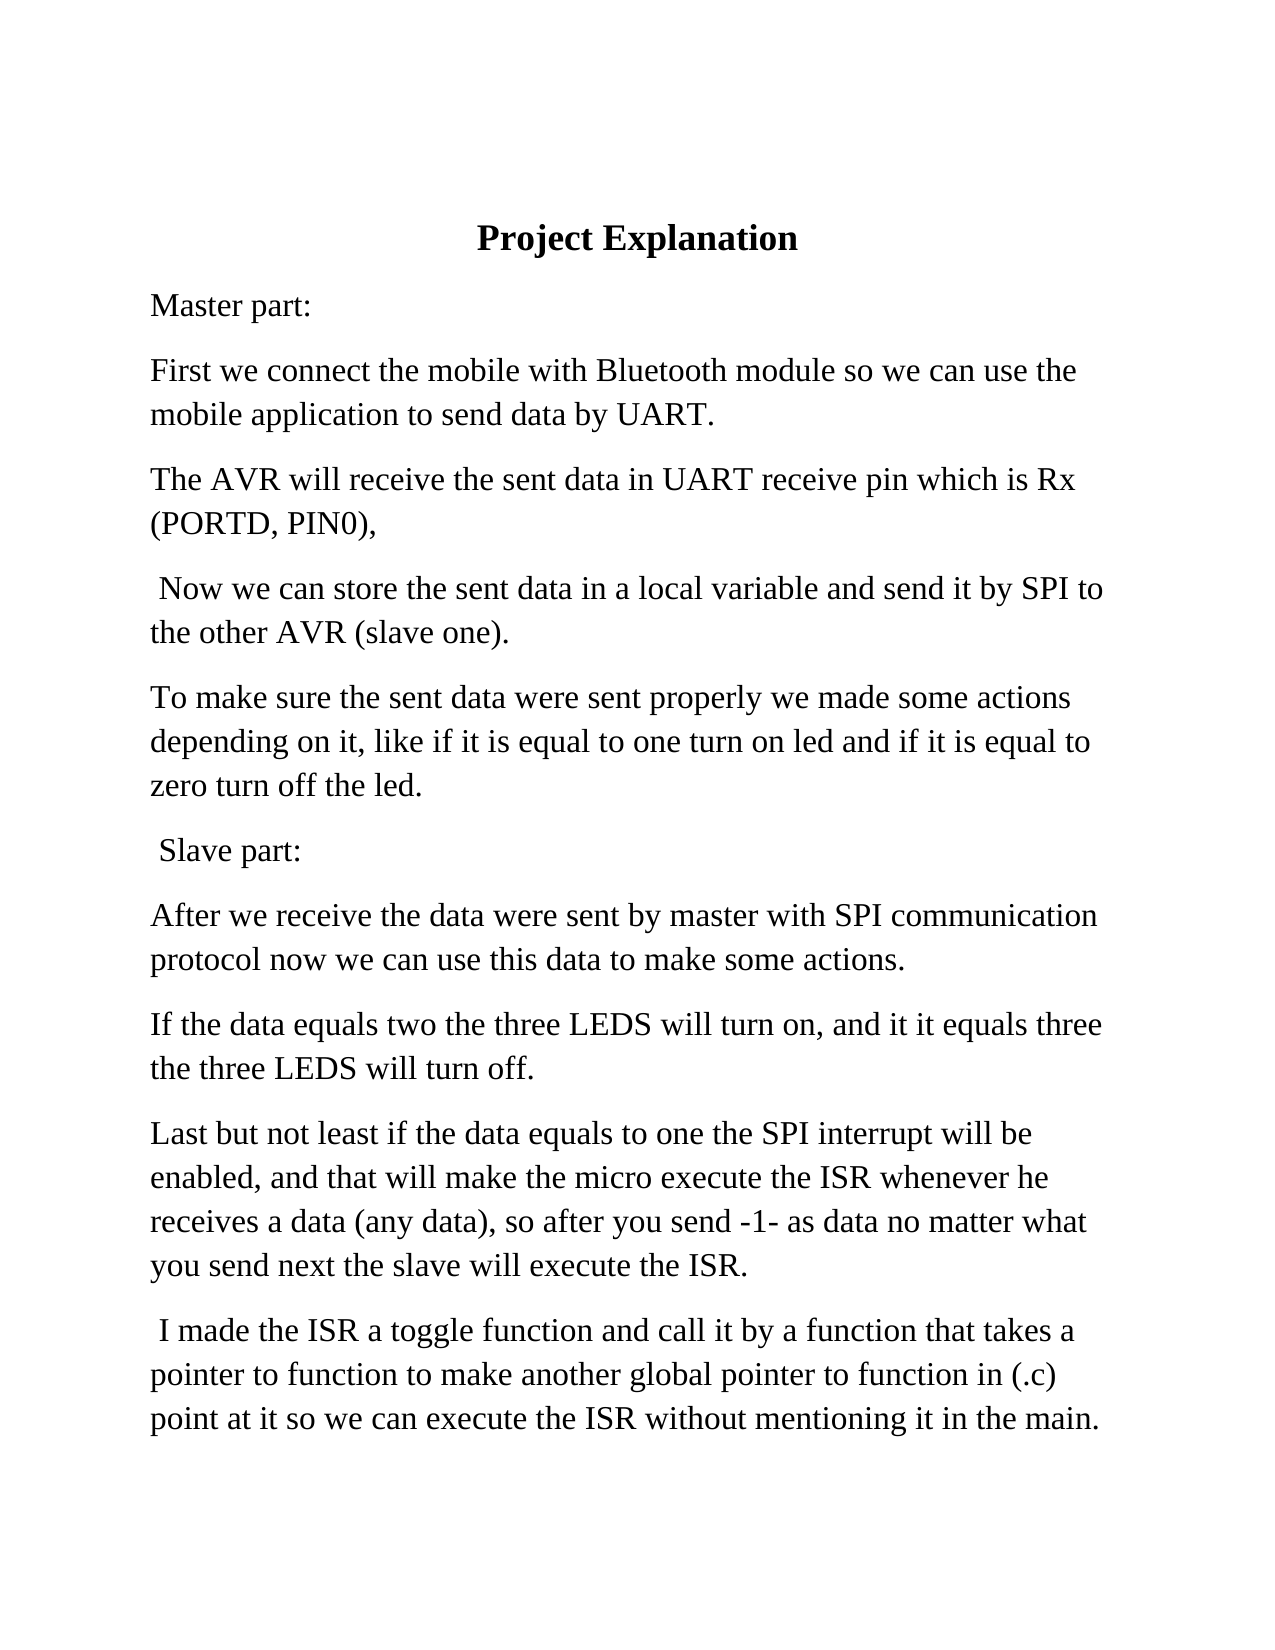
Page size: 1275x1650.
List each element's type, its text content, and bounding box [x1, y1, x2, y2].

text After we receive the data were sent by master with SPI communication protocol now we can use this data to make some actions. [150, 895, 1125, 977]
text First we connect the mobile with Bluetooth module so we can use the mobile application to send data by UART. [150, 350, 1125, 433]
text Project Explanation [150, 215, 1125, 258]
text The AVR will receive the sent data in UART receive pin which is Rx (PORTD, PIN0), [150, 459, 1125, 542]
text Now we can store the sent data in a local variable and send it by SPI to the other AVR (slave one). [150, 568, 1125, 651]
text If the data equals two the three LEDS will turn on, and it it equals three the three LEDS will turn off. [150, 1004, 1125, 1086]
text Last but not least if the data equals to one the SPI interrupt will be enabled, and that will make the micro execute the ISR whenever he receives a data (any data), so after you send -1- as data no matter what you send next the slave will execute the ISR. [150, 1113, 1125, 1283]
text I made the ISR a toggle function and call it by a function that takes a pointer to function to make another global pointer to function in (.c) point at it so we can execute the ISR without mentioning it in the main. [150, 1310, 1125, 1436]
text Master part: [150, 285, 1125, 324]
text To make sure the sent data were sent properly we made some actions depending on it, like if it is equal to one turn on led and if it is equal to zero turn off the led. [150, 677, 1125, 803]
text Slave part: [150, 830, 1125, 868]
